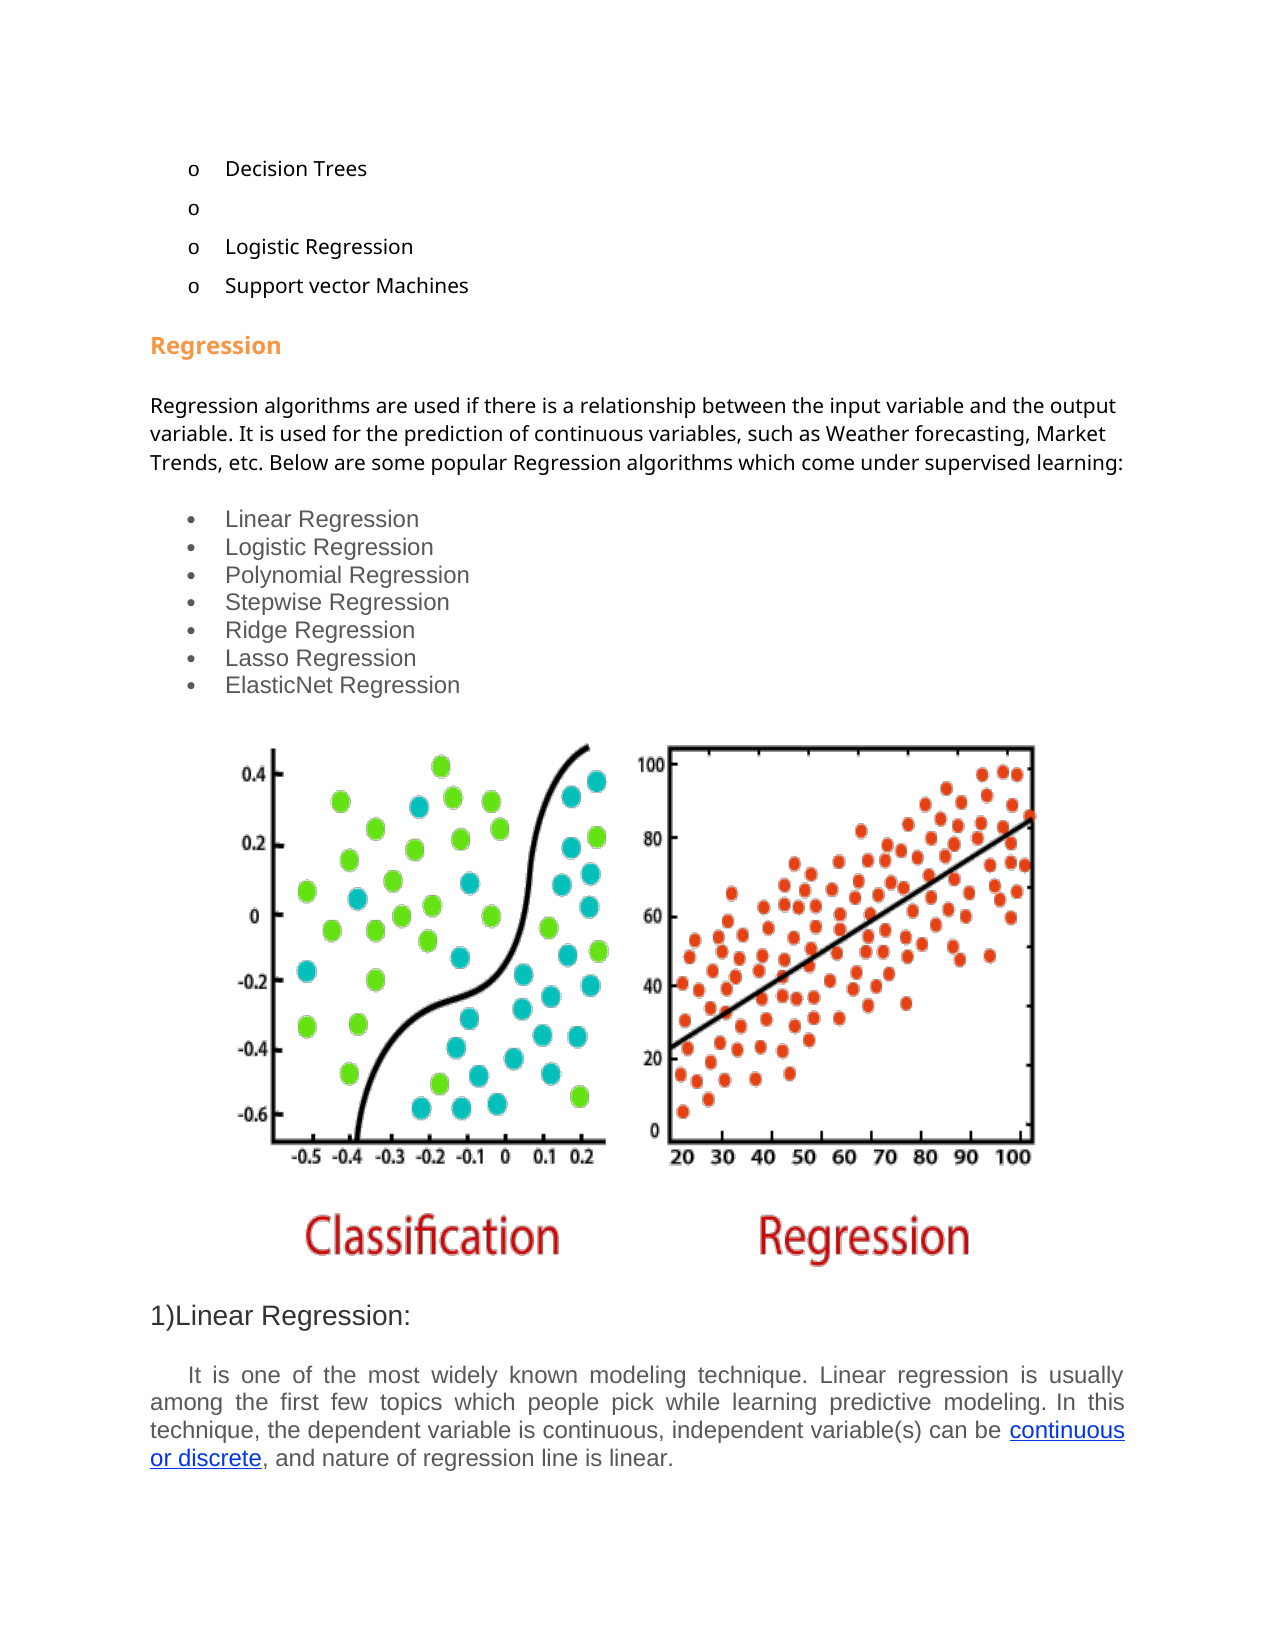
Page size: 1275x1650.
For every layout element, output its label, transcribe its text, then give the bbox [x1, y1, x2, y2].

text Regression algorithms are used if there is a relationship between the input variable and the output variable. It is used for the prediction of continuous variables, such as Weather forecasting, Market Trends, etc. Below are some popular Regression algorithms which come under supervised learning: [150, 391, 1125, 476]
text Regression [150, 329, 1125, 362]
list Logistic Regression [187, 533, 1125, 561]
list Stepwise Regression [187, 588, 1125, 616]
list Polynomial Regression [187, 561, 1125, 588]
list ElasticNet Regression [187, 671, 1125, 699]
picture [225, 727, 1043, 1270]
list Logistic Regression [187, 228, 1125, 261]
text 1)Linear Regression: [150, 1299, 1125, 1331]
list Ridge Regression [187, 616, 1125, 643]
list Lasso Regression [187, 643, 1125, 671]
list Decision Trees [187, 150, 1125, 183]
text It is one of the most widely known modeling technique. Linear regression is usually among the first few topics which people pick while learning predictive modeling. In this technique, the dependent variable is continuous, independent variable(s) can be continuous or discrete, and nature of regression line is linear. [150, 1361, 1125, 1471]
list Support vector Machines [187, 267, 1125, 300]
list Linear Regression [187, 505, 1125, 533]
